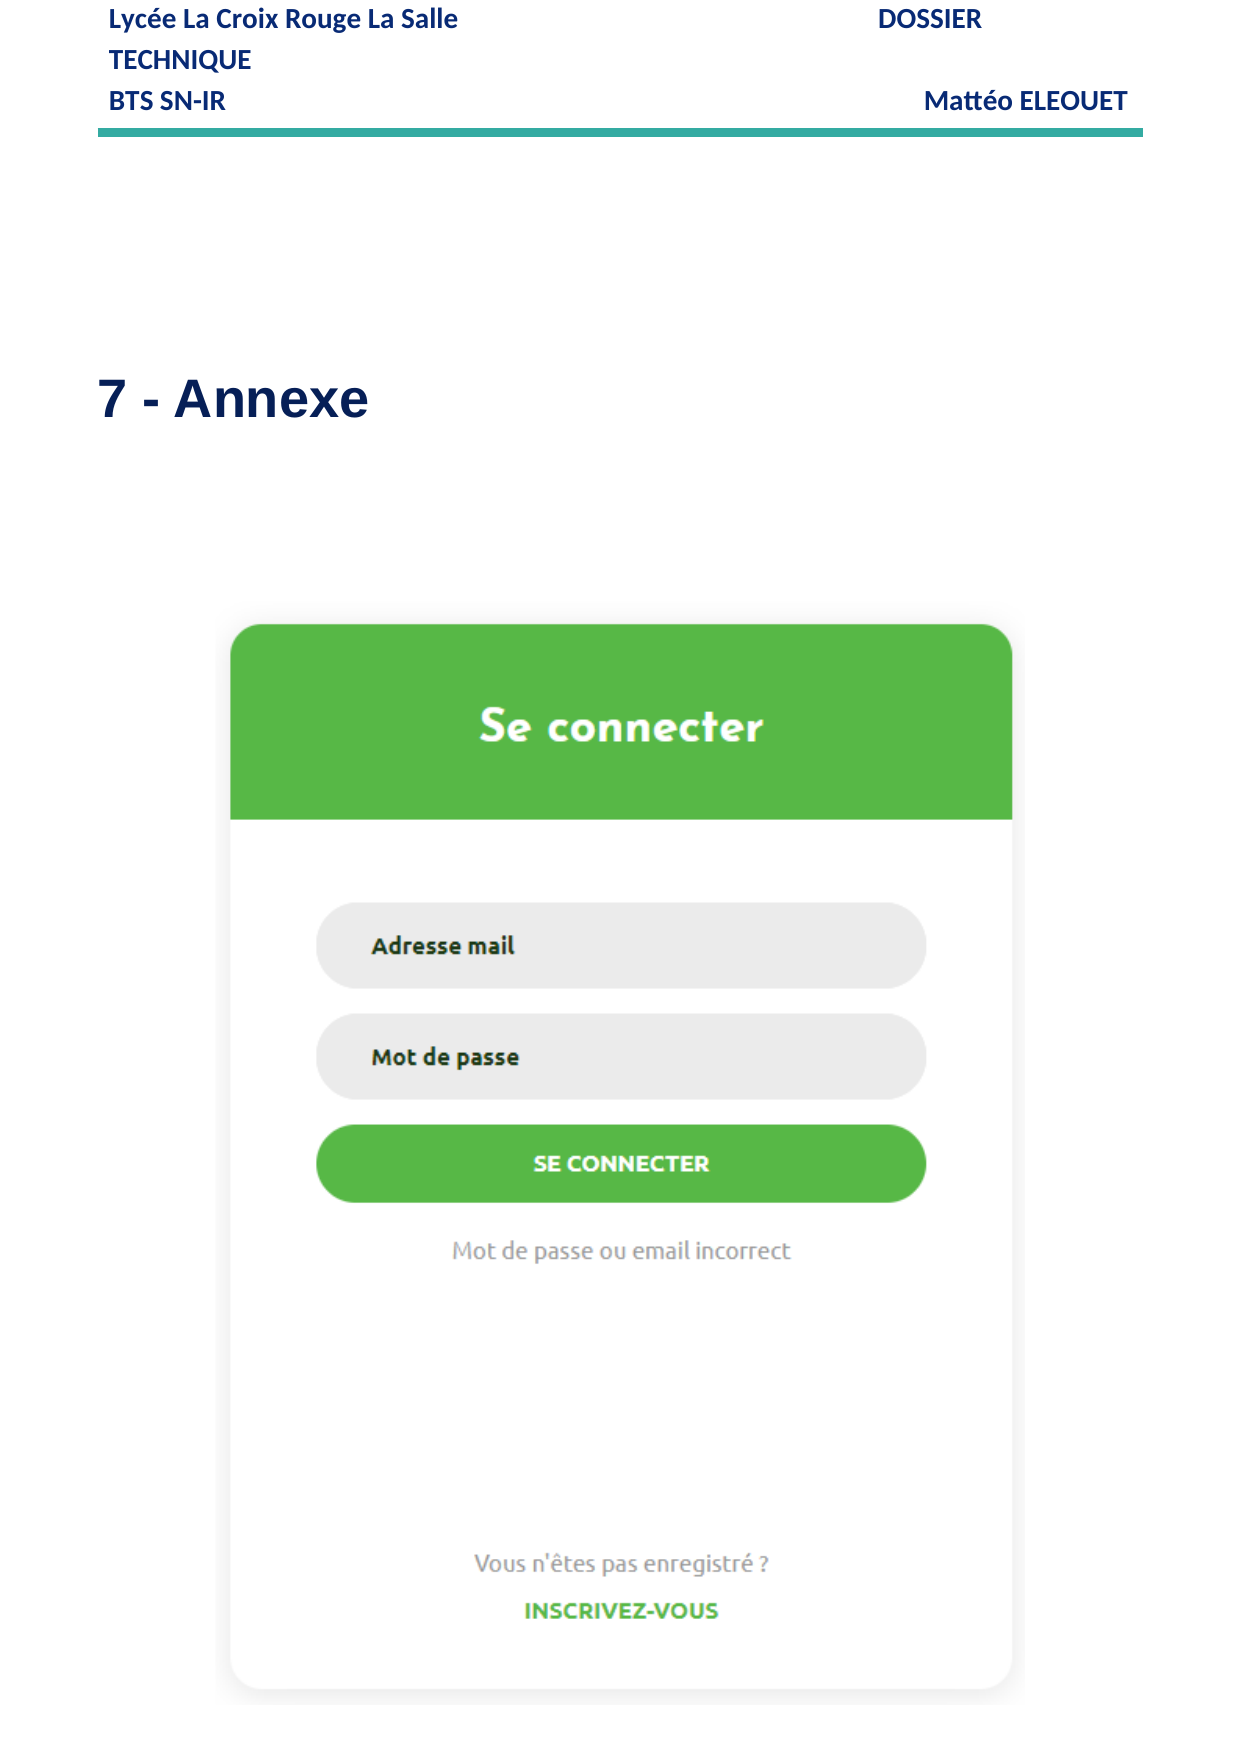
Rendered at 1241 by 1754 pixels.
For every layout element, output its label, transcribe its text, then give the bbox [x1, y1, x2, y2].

picture [215, 601, 1025, 1705]
subtitle 7 - Annexe [97, 366, 1143, 428]
